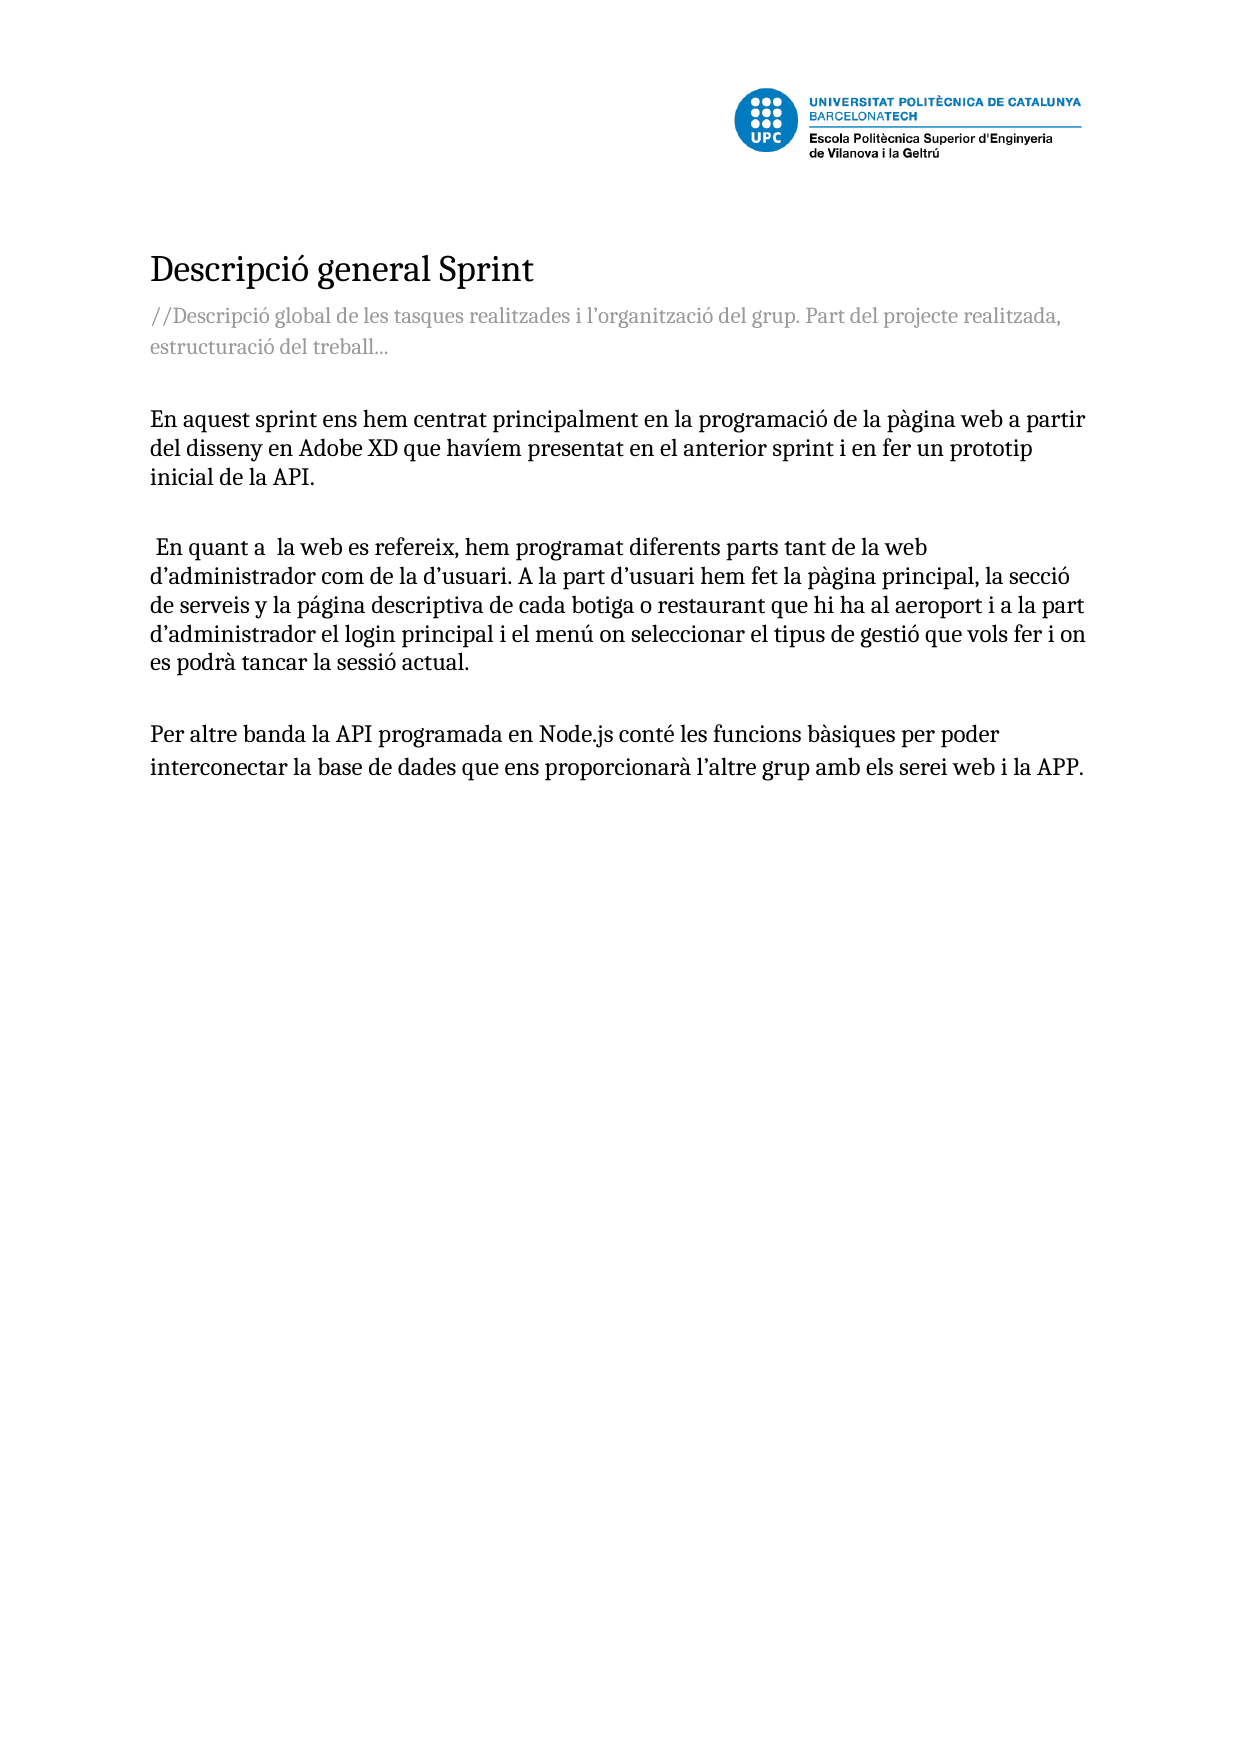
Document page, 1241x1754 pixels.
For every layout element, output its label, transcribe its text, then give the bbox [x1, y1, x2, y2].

text //Descripció global de les tasques realitzades i l’organització del grup. Part del projecte realitzada, estructuració del treball... [150, 303, 1090, 360]
subtitle En quant a la web es refereix, hem programat diferents parts tant de la web d’administrador com de la d’usuari. A la part d’usuari hem fet la pàgina principal, la secció de serveis y la página descriptiva de cada botiga o restaurant que hi ha al aeroport i a la part d’administrador el login principal i el menú on seleccionar el tipus de gestió que vols fer i on es podrà tancar la sessió actual. [150, 533, 1090, 677]
text Per altre banda la API programada en Node.js conté les funcions bàsiques per poder interconectar la base de dades que ens proporcionarà l’altre grup amb els serei web i la APP. [150, 720, 1090, 781]
subtitle Descripció general Sprint [150, 248, 1090, 291]
picture [725, 75, 1091, 172]
subtitle En aquest sprint ens hem centrat principalment en la programació de la pàgina web a partir del disseny en Adobe XD que havíem presentat en el anterior sprint i en fer un prototip inicial de la API. [150, 405, 1090, 492]
